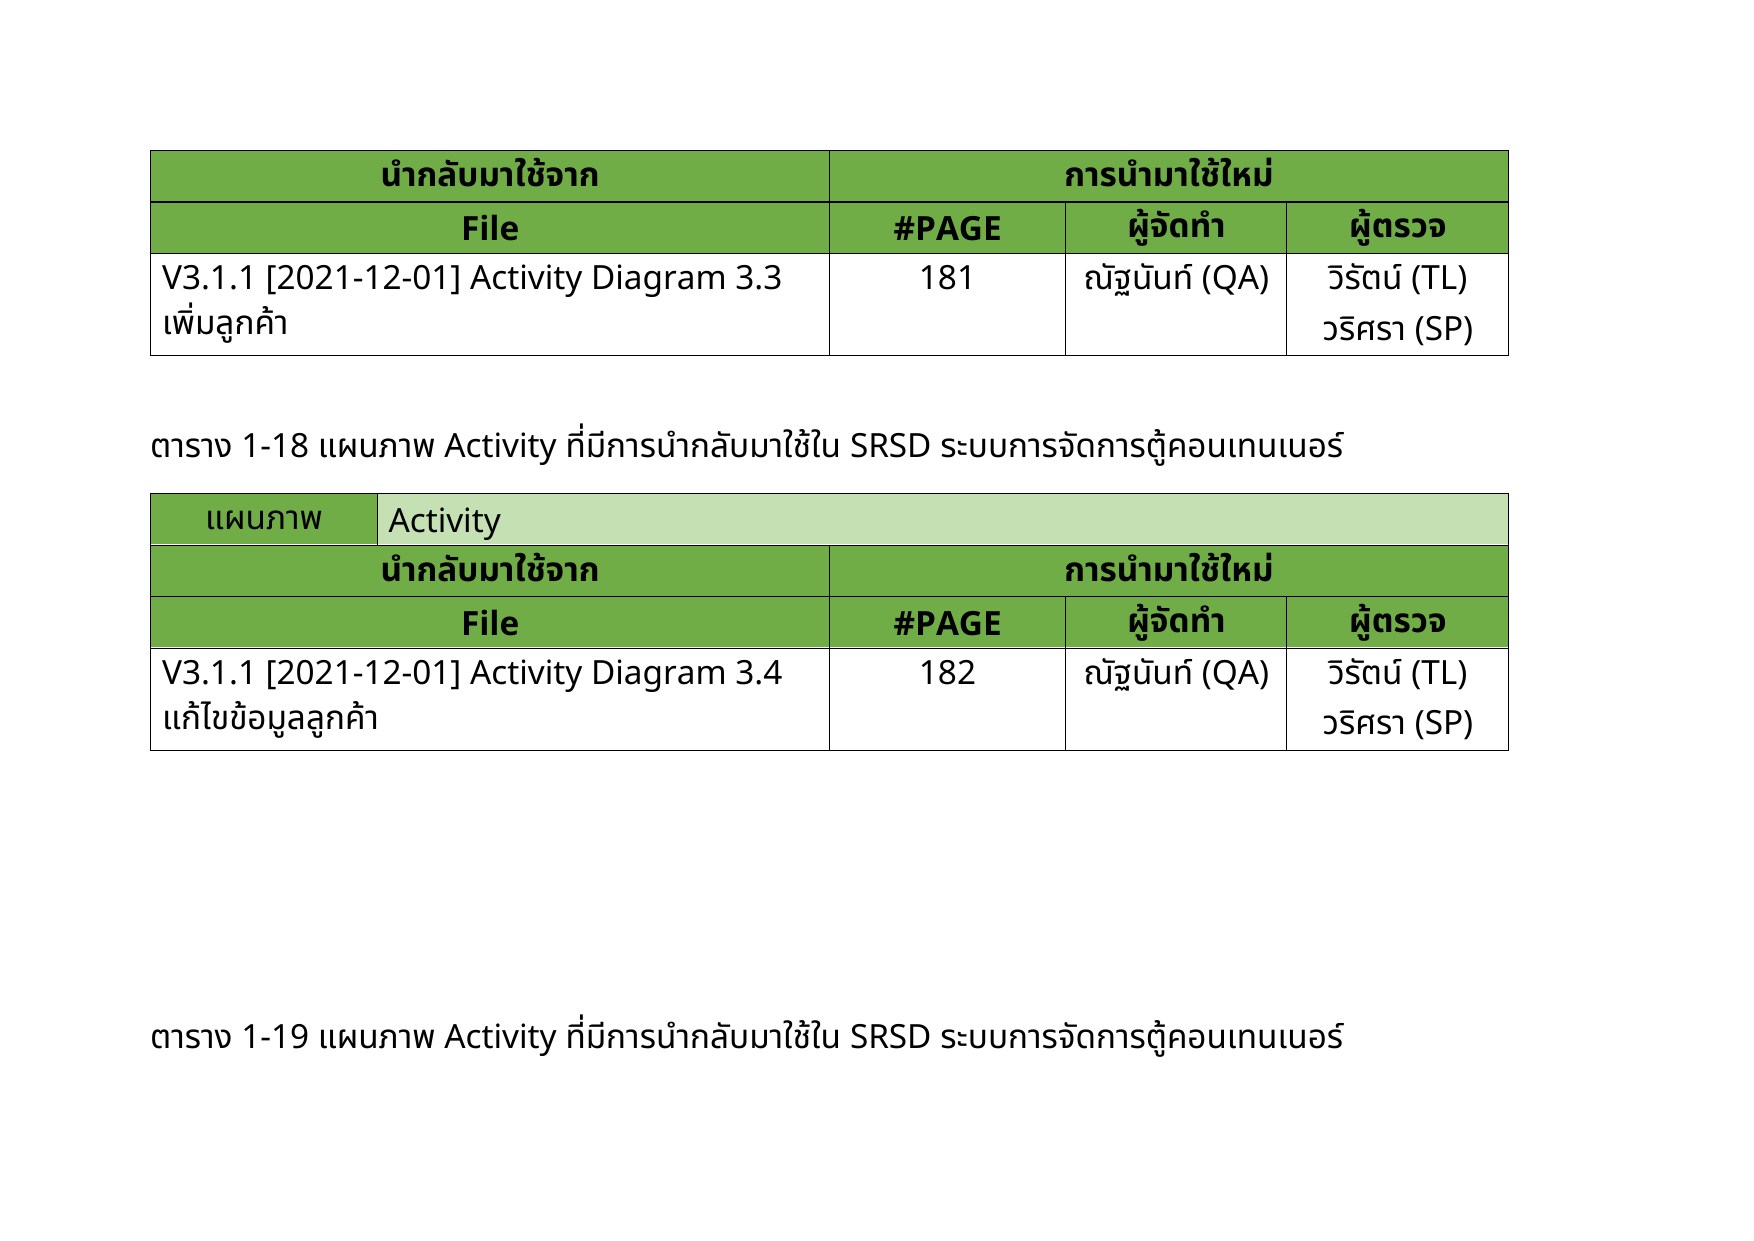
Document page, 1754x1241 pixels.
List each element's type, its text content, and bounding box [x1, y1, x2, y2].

table_cell ผู้จัดทำ [1066, 597, 1286, 647]
text ตาราง 1-18 แผนภาพ Activity ที่มีการนำกลับมาใช้ใน SRSD ระบบการจัดการตู้คอนเทนเนอร์ [150, 422, 1604, 472]
table_cell File [151, 203, 829, 253]
table_cell 182 [830, 649, 1065, 750]
table_cell #PAGE [830, 203, 1065, 253]
table_cell วิรัตน์ (TL) วริศรา (SP) [1287, 649, 1508, 750]
table_header Activity [378, 494, 1508, 544]
table_cell ผู้จัดทำ [1066, 203, 1286, 253]
table_cell การนำมาใช้ใหม่ [830, 546, 1508, 596]
text ตาราง 1-19 แผนภาพ Activity ที่มีการนำกลับมาใช้ใน SRSD ระบบการจัดการตู้คอนเทนเนอร์ [150, 1013, 1604, 1064]
table_cell วิรัตน์ (TL) วริศรา (SP) [1287, 254, 1508, 355]
table_cell ณัฐนันท์ (QA) [1066, 254, 1286, 355]
table_cell V3.1.1 [2021-12-01] Activity Diagram 3.4 แก้ไขข้อมูลลูกค้า [151, 649, 829, 750]
table_cell 181 [830, 254, 1065, 355]
table_cell V3.1.1 [2021-12-01] Activity Diagram 3.3 เพิ่มลูกค้า [151, 254, 829, 355]
table_cell ณัฐนันท์ (QA) [1066, 649, 1286, 750]
table_cell ผู้ตรวจ [1287, 597, 1508, 647]
table_cell ผู้ตรวจ [1287, 203, 1508, 253]
table_cell #PAGE [830, 597, 1065, 647]
table_cell File [151, 597, 829, 647]
table_header แผนภาพ [151, 494, 377, 544]
table_cell การนำมาใช้ใหม่ [830, 151, 1508, 201]
table_cell นำกลับมาใช้จาก [151, 546, 829, 596]
table_cell นำกลับมาใช้จาก [151, 151, 829, 201]
